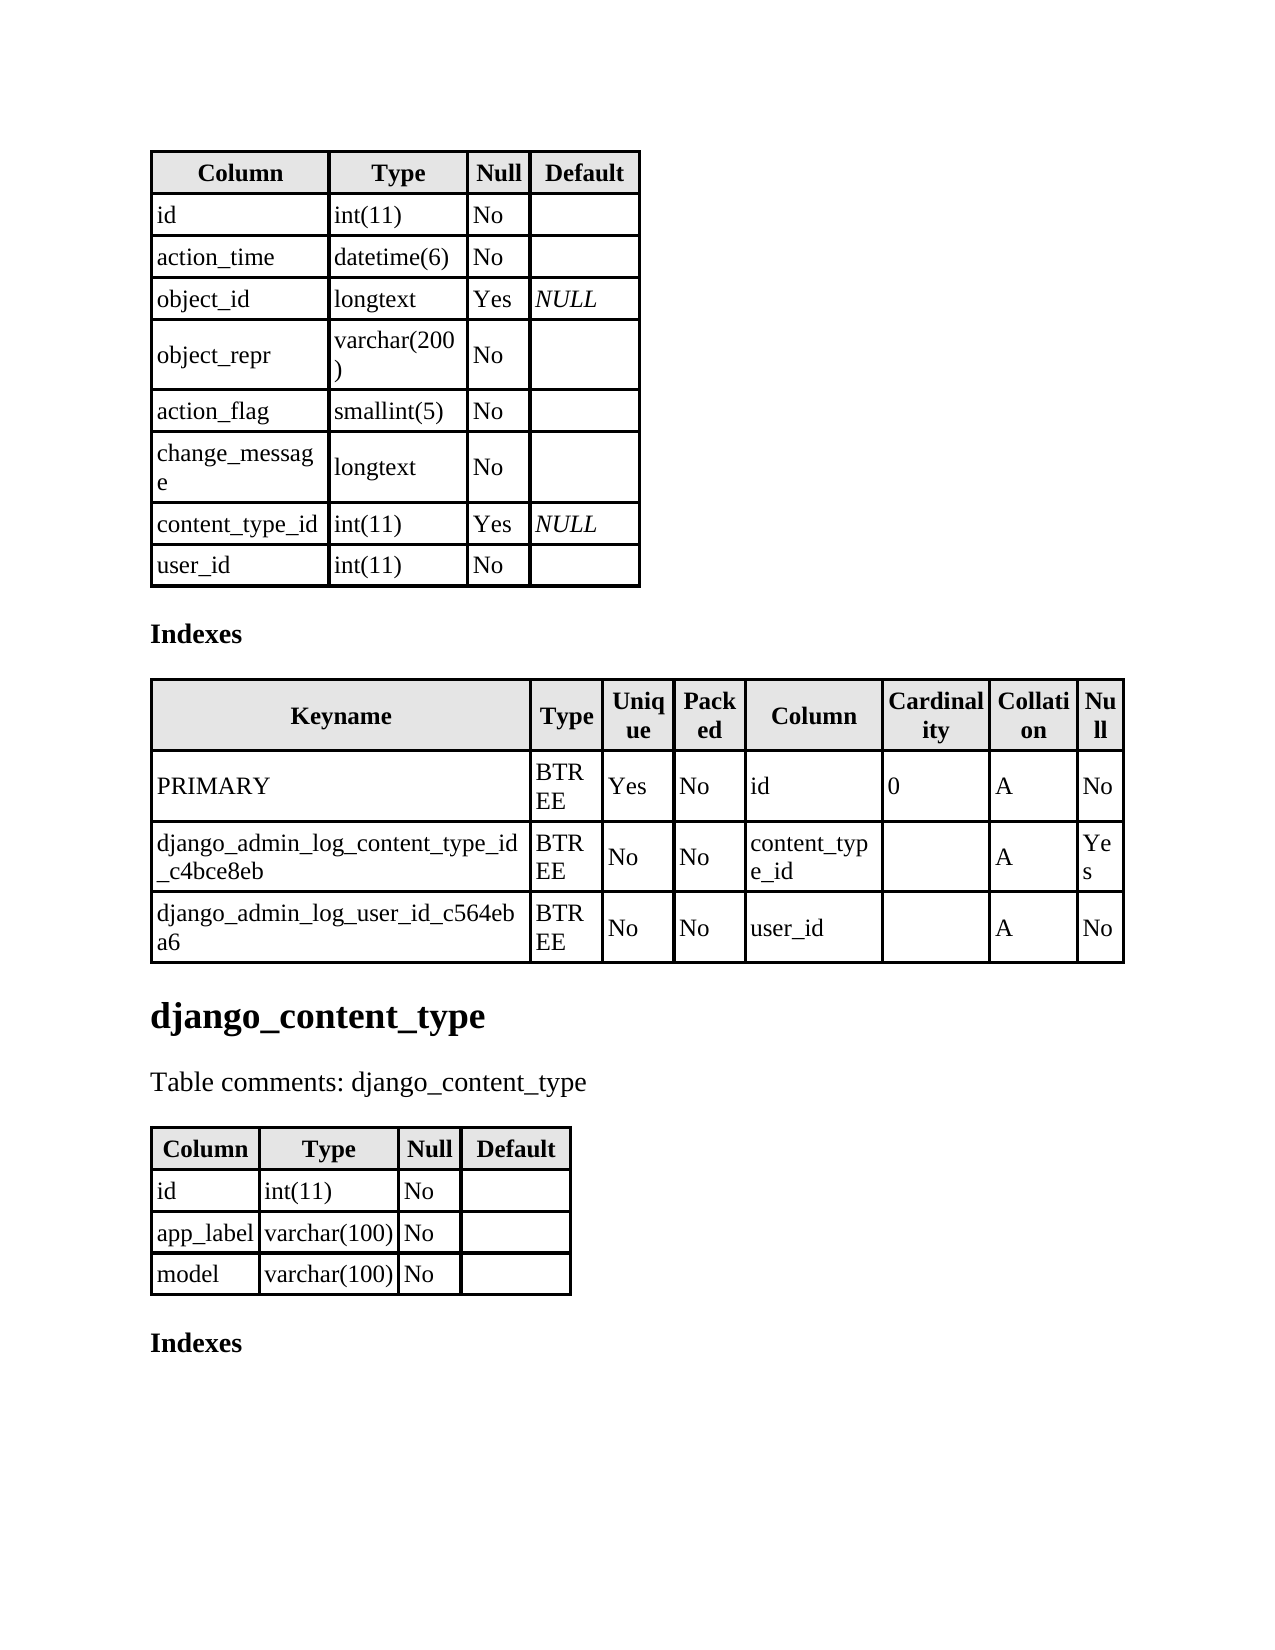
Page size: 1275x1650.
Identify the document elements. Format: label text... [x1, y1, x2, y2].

table_cell varchar(200) [331, 321, 466, 388]
table_cell Yes [1079, 823, 1122, 890]
table_cell id [747, 752, 881, 819]
table_header Unique [604, 681, 672, 749]
table_header Type [331, 153, 466, 192]
table_cell A [991, 752, 1076, 819]
table_cell [532, 391, 638, 430]
text django_content_type [150, 993, 1125, 1036]
table_header Null [1079, 681, 1122, 749]
table_cell smallint(5) [331, 391, 466, 430]
table_cell No [676, 893, 744, 961]
table_cell No [469, 237, 528, 276]
text Indexes [150, 1326, 1125, 1358]
table_header Null [469, 153, 528, 192]
table_header Type [532, 681, 601, 749]
table_cell [532, 433, 638, 501]
table_cell django_admin_log_content_type_id_c4bce8eb [153, 823, 529, 890]
table_cell NULL [532, 279, 638, 317]
table_cell user_id [153, 546, 327, 584]
table_cell 0 [884, 752, 988, 819]
table_cell [884, 823, 988, 890]
table_cell int(11) [331, 504, 466, 542]
table_cell No [400, 1213, 459, 1251]
table_cell [532, 195, 638, 234]
table_header Packed [676, 681, 744, 749]
table_cell A [991, 823, 1076, 890]
table_cell NULL [532, 504, 638, 542]
table_header Default [532, 153, 638, 192]
table_cell No [400, 1171, 459, 1209]
table_cell int(11) [331, 546, 466, 584]
table_header Type [261, 1129, 397, 1168]
table_cell No [1079, 893, 1122, 961]
table_cell datetime(6) [331, 237, 466, 276]
table_cell Yes [604, 752, 672, 819]
text Indexes [150, 617, 1125, 649]
table_cell [884, 893, 988, 961]
table_cell django_admin_log_user_id_c564eba6 [153, 893, 529, 961]
table_cell int(11) [331, 195, 466, 234]
table_cell No [676, 752, 744, 819]
table_cell BTREE [532, 752, 601, 819]
table_cell change_message [153, 433, 327, 501]
table_cell No [604, 893, 672, 961]
table_cell No [676, 823, 744, 890]
table_cell id [153, 195, 327, 234]
table_cell No [469, 546, 528, 584]
table_header Null [400, 1129, 459, 1168]
table_header Column [153, 1129, 258, 1168]
table_header Column [747, 681, 881, 749]
table_cell A [991, 893, 1076, 961]
table_cell No [400, 1255, 459, 1293]
table_cell No [604, 823, 672, 890]
table_cell action_time [153, 237, 327, 276]
table_cell varchar(100) [261, 1213, 397, 1251]
table_cell BTREE [532, 823, 601, 890]
table_header Column [153, 153, 327, 192]
table_cell Yes [469, 504, 528, 542]
table_cell [532, 546, 638, 584]
table_cell id [153, 1171, 258, 1209]
table_cell [463, 1171, 569, 1209]
table_cell No [469, 195, 528, 234]
table_cell action_flag [153, 391, 327, 430]
table_cell Yes [469, 279, 528, 317]
table_cell [463, 1255, 569, 1293]
table_cell content_type_id [153, 504, 327, 542]
table_cell [532, 237, 638, 276]
table_cell model [153, 1255, 258, 1293]
text Table comments: django_content_type [150, 1065, 1125, 1098]
table_cell longtext [331, 279, 466, 317]
table_cell No [469, 321, 528, 388]
table_cell [532, 321, 638, 388]
table_header Cardinality [884, 681, 988, 749]
table_cell No [469, 433, 528, 501]
table_cell No [469, 391, 528, 430]
table_header Collation [991, 681, 1076, 749]
table_cell object_repr [153, 321, 327, 388]
table_cell int(11) [261, 1171, 397, 1209]
table_cell PRIMARY [153, 752, 529, 819]
table_cell No [1079, 752, 1122, 819]
table_cell [463, 1213, 569, 1251]
table_header Keyname [153, 681, 529, 749]
table_header Default [463, 1129, 569, 1168]
table_cell object_id [153, 279, 327, 317]
table_cell app_label [153, 1213, 258, 1251]
table_cell longtext [331, 433, 466, 501]
table_cell BTREE [532, 893, 601, 961]
table_cell varchar(100) [261, 1255, 397, 1293]
table_cell content_type_id [747, 823, 881, 890]
table_cell user_id [747, 893, 881, 961]
